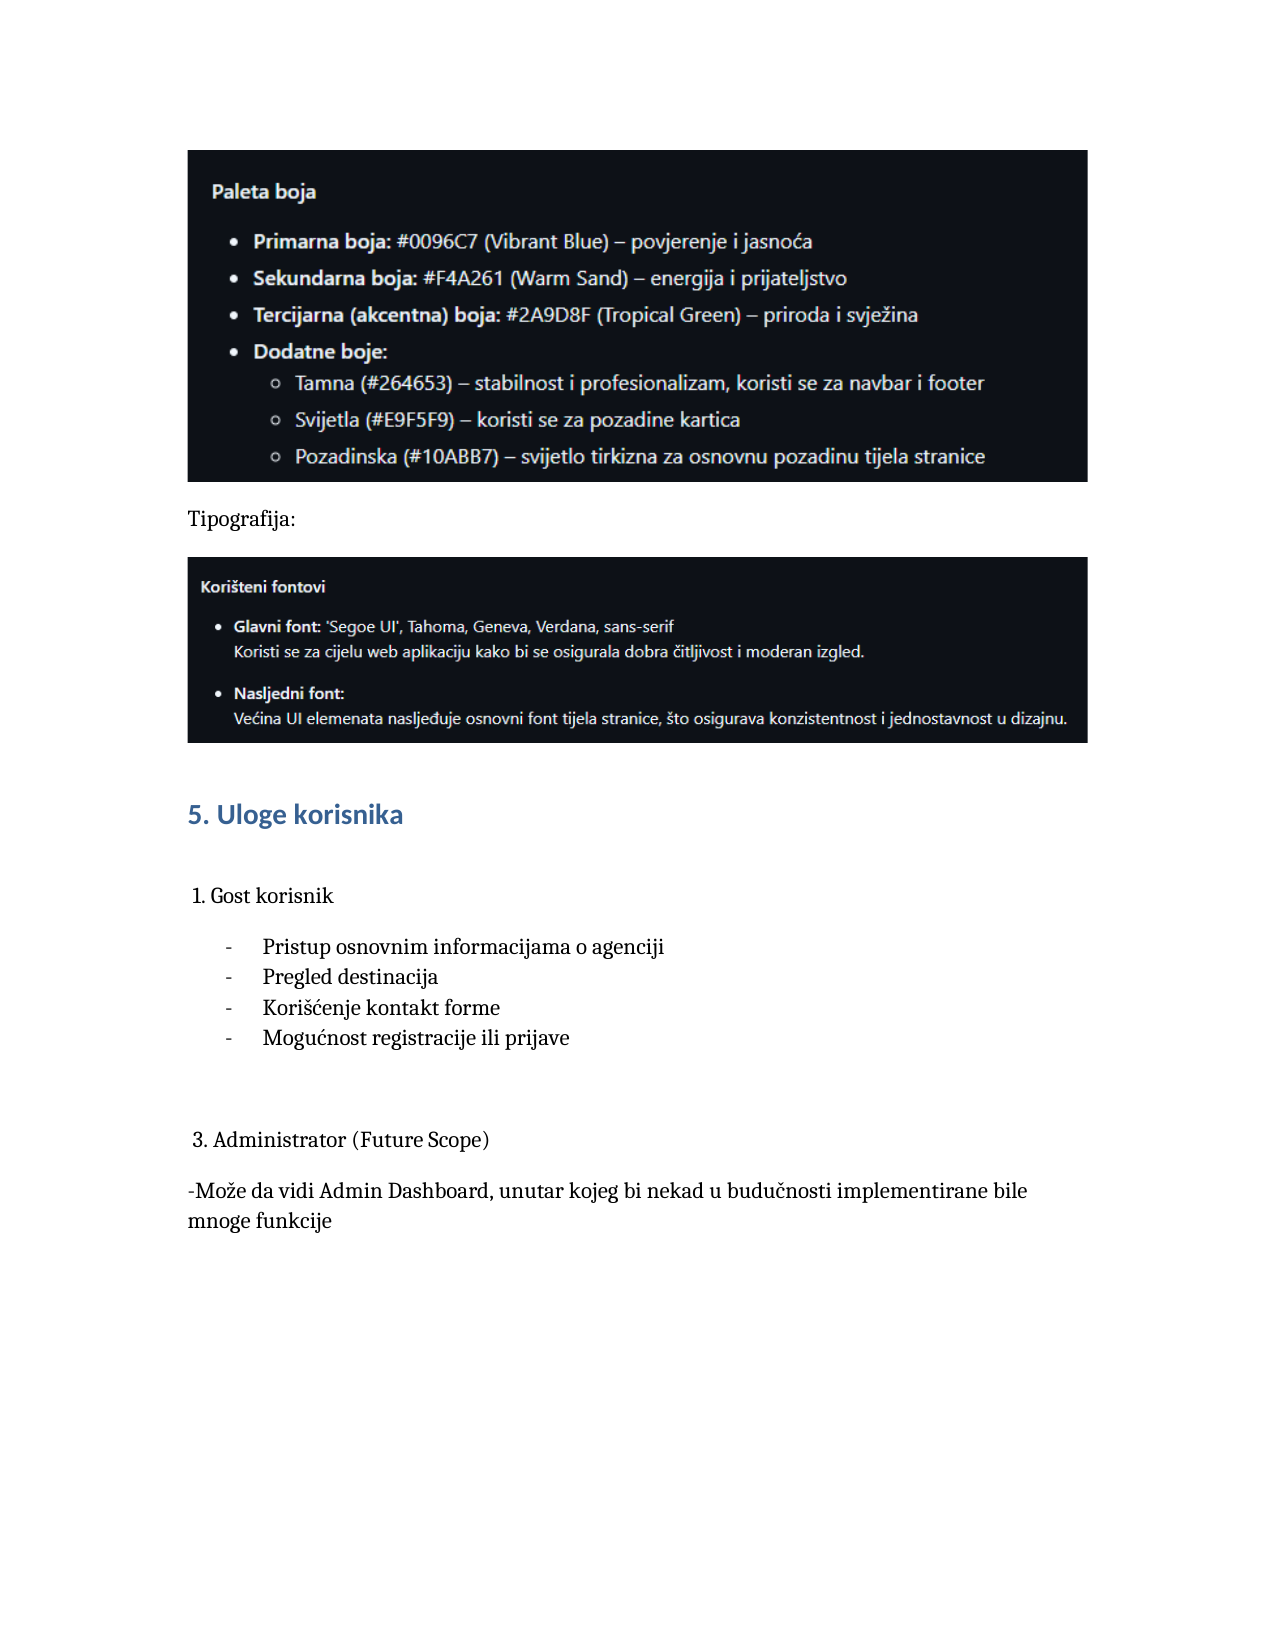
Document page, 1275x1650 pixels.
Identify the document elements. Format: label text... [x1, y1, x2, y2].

picture [187, 150, 1088, 482]
list Mogućnost registracije ili prijave [225, 1024, 1087, 1051]
subtitle 5. Uloge korisnika [187, 796, 1087, 832]
text -Može da vidi Admin Dashboard, unutar kojeg bi nekad u budučnosti implementirane bile mnoge funkcije [187, 1178, 1087, 1234]
text 1. Gost korisnik [187, 883, 1087, 909]
text 3. Administrator (Future Scope) [187, 1127, 1087, 1153]
text Tipografija: [187, 506, 1087, 532]
list Korišćenje kontakt forme [225, 994, 1087, 1021]
list Pristup osnovnim informacijama o agenciji [225, 934, 1087, 960]
picture [187, 557, 1088, 743]
list Pregled destinacija [225, 964, 1087, 991]
